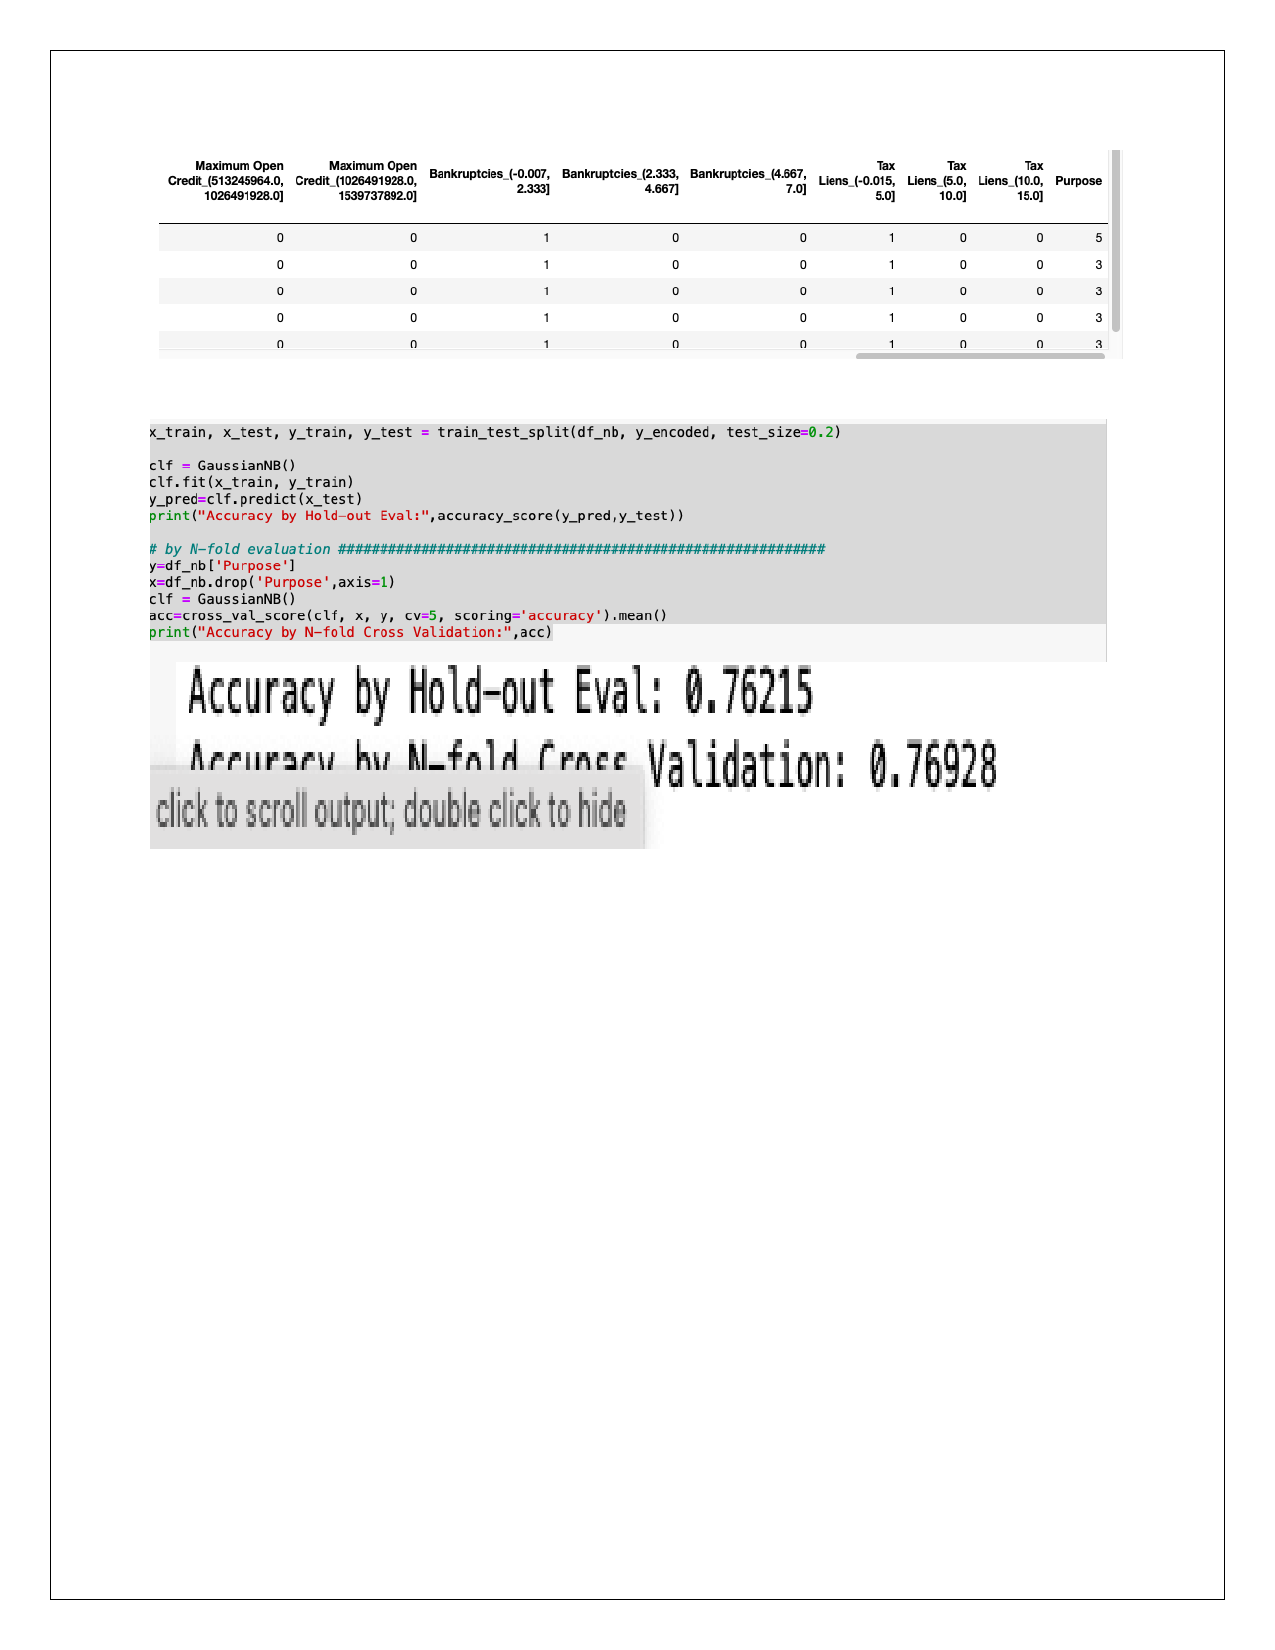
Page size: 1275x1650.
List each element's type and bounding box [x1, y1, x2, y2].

picture [150, 419, 1125, 849]
picture [150, 150, 1125, 359]
